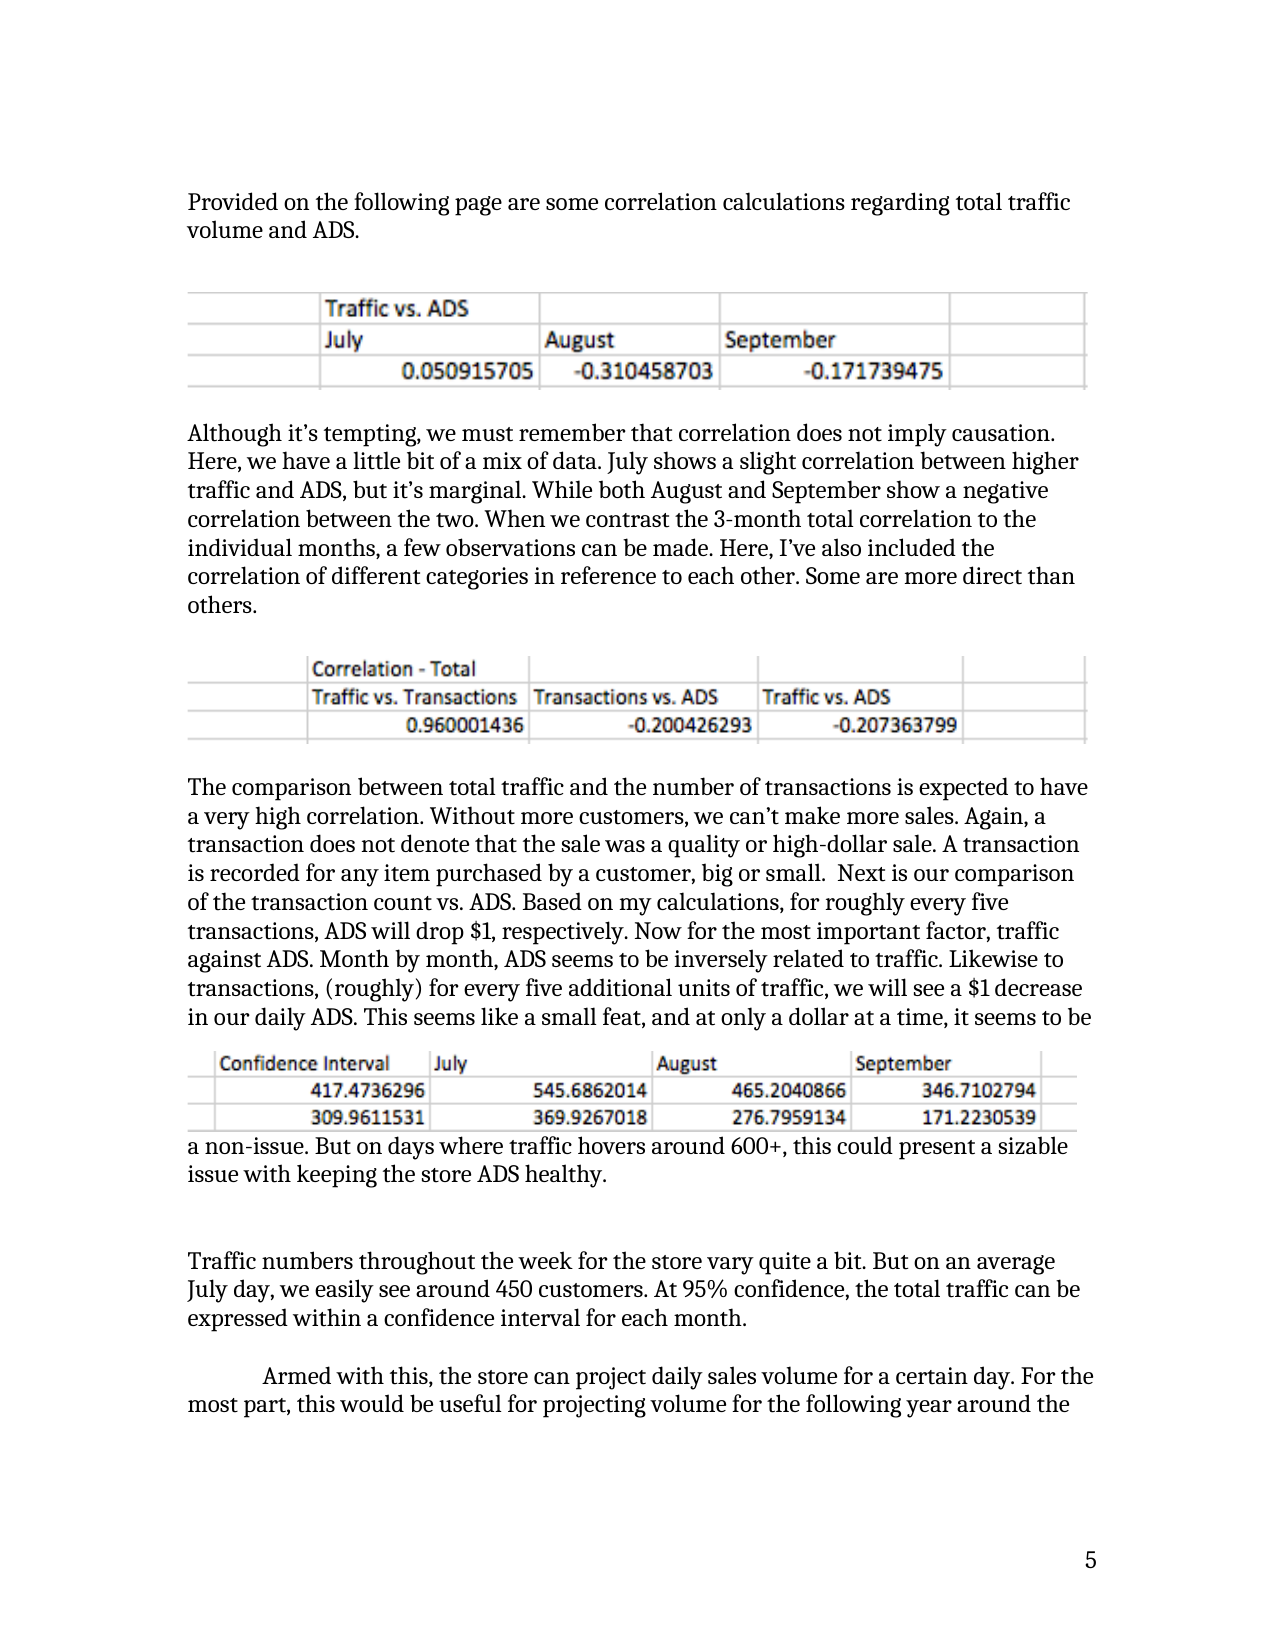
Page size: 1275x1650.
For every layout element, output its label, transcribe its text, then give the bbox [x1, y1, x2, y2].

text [187, 1362, 1097, 1419]
picture [187, 1051, 1077, 1132]
text The comparison between total traffic and the number of transactions is expected to have a very high correlation. Without more customers, we can’t make more sales. Again, a transaction does not denote that the sale was a quality or high-dollar sale. A transaction is recorded for any item purchased by a customer, big or small. Next is our comparison of the transaction count vs. ADS. Based on my calculations, for roughly every five transactions, ADS will drop $1, respectively. Now for the most important factor, traffic against ADS. Month by month, ADS seems to be inversely related to traffic. Likewise to transactions, (roughly) for every five additional units of traffic, we will see a $1 decrease in our daily ADS. This seems like a small feat, and at only a dollar at a time, it seems to be a non-issue. But on days where traffic hovers around 600+, this could present a sizable issue with keeping the store ADS healthy. [187, 773, 1097, 1189]
text Traffic numbers throughout the week for the store vary quite a bit. But on an average July day, we easily see around 450 customers. At 95% confidence, the total traffic can be expressed within a confidence interval for each month. [187, 1247, 1097, 1333]
text Although it’s tempting, we must remember that correlation does not imply causation. Here, we have a little bit of a mix of data. July shows a slight correlation between higher traffic and ADS, but it’s marginal. While both August and September show a negative correlation between the two. When we contrast the 3-month total correlation to the individual months, a few observations can be made. Here, I’ve also included the correlation of different categories in reference to each other. Some are more direct than others. [187, 418, 1097, 620]
text Provided on the following page are some correlation calculations regarding total traffic volume and ADS. [187, 187, 1097, 245]
picture [187, 656, 1088, 744]
picture [187, 292, 1088, 390]
